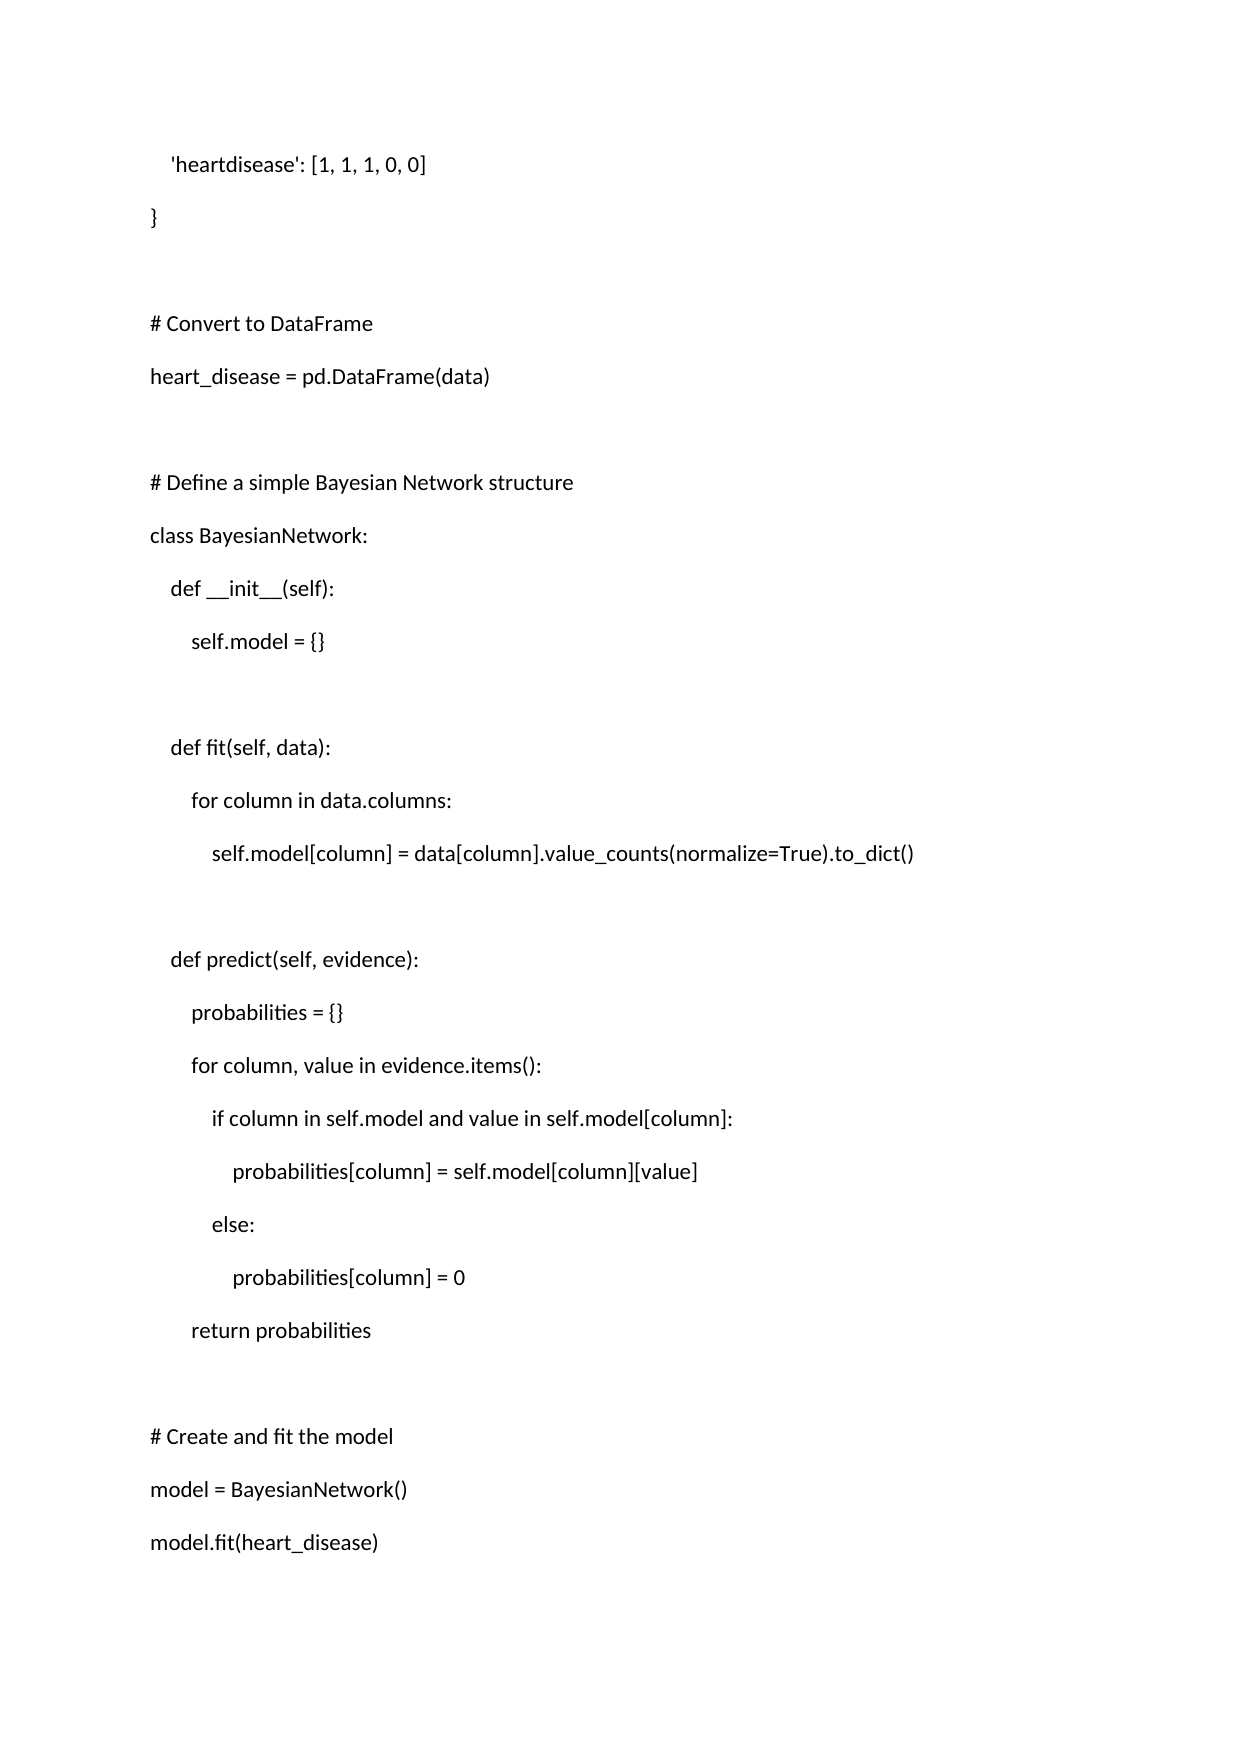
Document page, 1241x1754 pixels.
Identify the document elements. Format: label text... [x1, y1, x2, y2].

text probabilities = {} [150, 998, 1090, 1026]
text else: [150, 1210, 1090, 1238]
text self.model = {} [150, 627, 1090, 655]
text def __init__(self): [150, 574, 1090, 602]
text # Define a simple Bayesian Network structure [150, 468, 1090, 496]
text } [150, 203, 1090, 231]
text # Convert to DataFrame [150, 309, 1090, 337]
text if column in self.model and value in self.model[column]: [150, 1104, 1090, 1132]
text model = BayesianNetwork() [150, 1476, 1090, 1503]
text heart_disease = pd.DataFrame(data) [150, 362, 1090, 390]
text def predict(self, evidence): [150, 945, 1090, 973]
text # Create and fit the model [150, 1422, 1090, 1451]
text probabilities[column] = self.model[column][value] [150, 1157, 1090, 1185]
text return probabilities [150, 1316, 1090, 1344]
text model.fit(heart_disease) [150, 1528, 1090, 1557]
text probabilities[column] = 0 [150, 1263, 1090, 1291]
text def fit(self, data): [150, 733, 1090, 761]
text class BayesianNetwork: [150, 521, 1090, 549]
text for column in data.columns: [150, 786, 1090, 814]
text for column, value in evidence.items(): [150, 1051, 1090, 1079]
text 'heartdisease': [1, 1, 1, 0, 0] [150, 150, 1090, 178]
text self.model[column] = data[column].value_counts(normalize=True).to_dict() [150, 839, 1090, 867]
